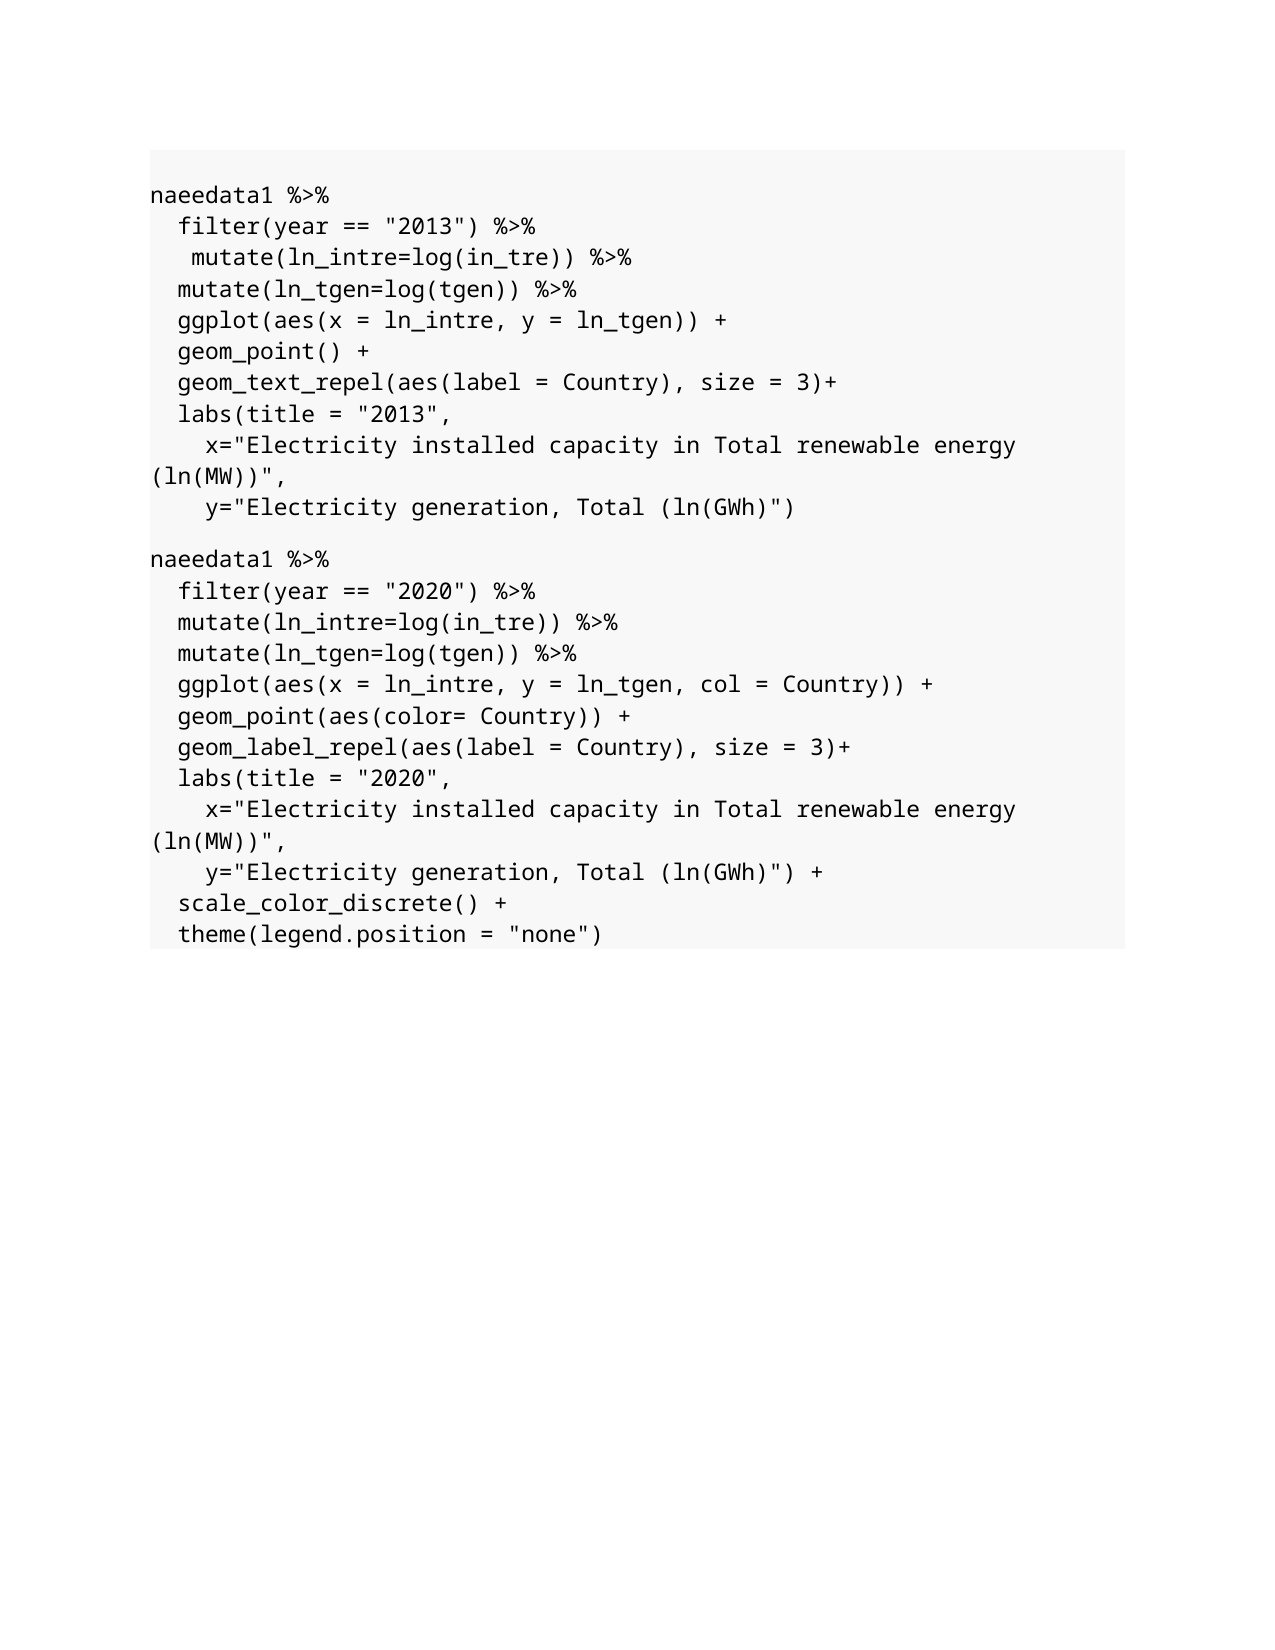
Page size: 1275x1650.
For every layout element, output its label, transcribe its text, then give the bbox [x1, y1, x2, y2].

text naeedata1 %>% filter(year == "2020") %>% mutate(ln_intre=log(in_tre)) %>% mutate(ln_tgen=log(tgen)) %>% ggplot(aes(x = ln_intre, y = ln_tgen, col = Country)) + geom_point(aes(color= Country)) + geom_label_repel(aes(label = Country), size = 3)+ labs(title = "2020", x="Electricity installed capacity in Total renewable energy (ln(MW))", y="Electricity generation, Total (ln(GWh)") + scale_color_discrete() + theme(legend.position = "none") [150, 543, 1125, 949]
text naeedata1 %>% filter(year == "2013") %>% mutate(ln_intre=log(in_tre)) %>% mutate(ln_tgen=log(tgen)) %>% ggplot(aes(x = ln_intre, y = ln_tgen)) + geom_point() + geom_text_repel(aes(label = Country), size = 3)+ labs(title = "2013", x="Electricity installed capacity in Total renewable energy (ln(MW))", y="Electricity generation, Total (ln(GWh)") [150, 150, 1125, 522]
